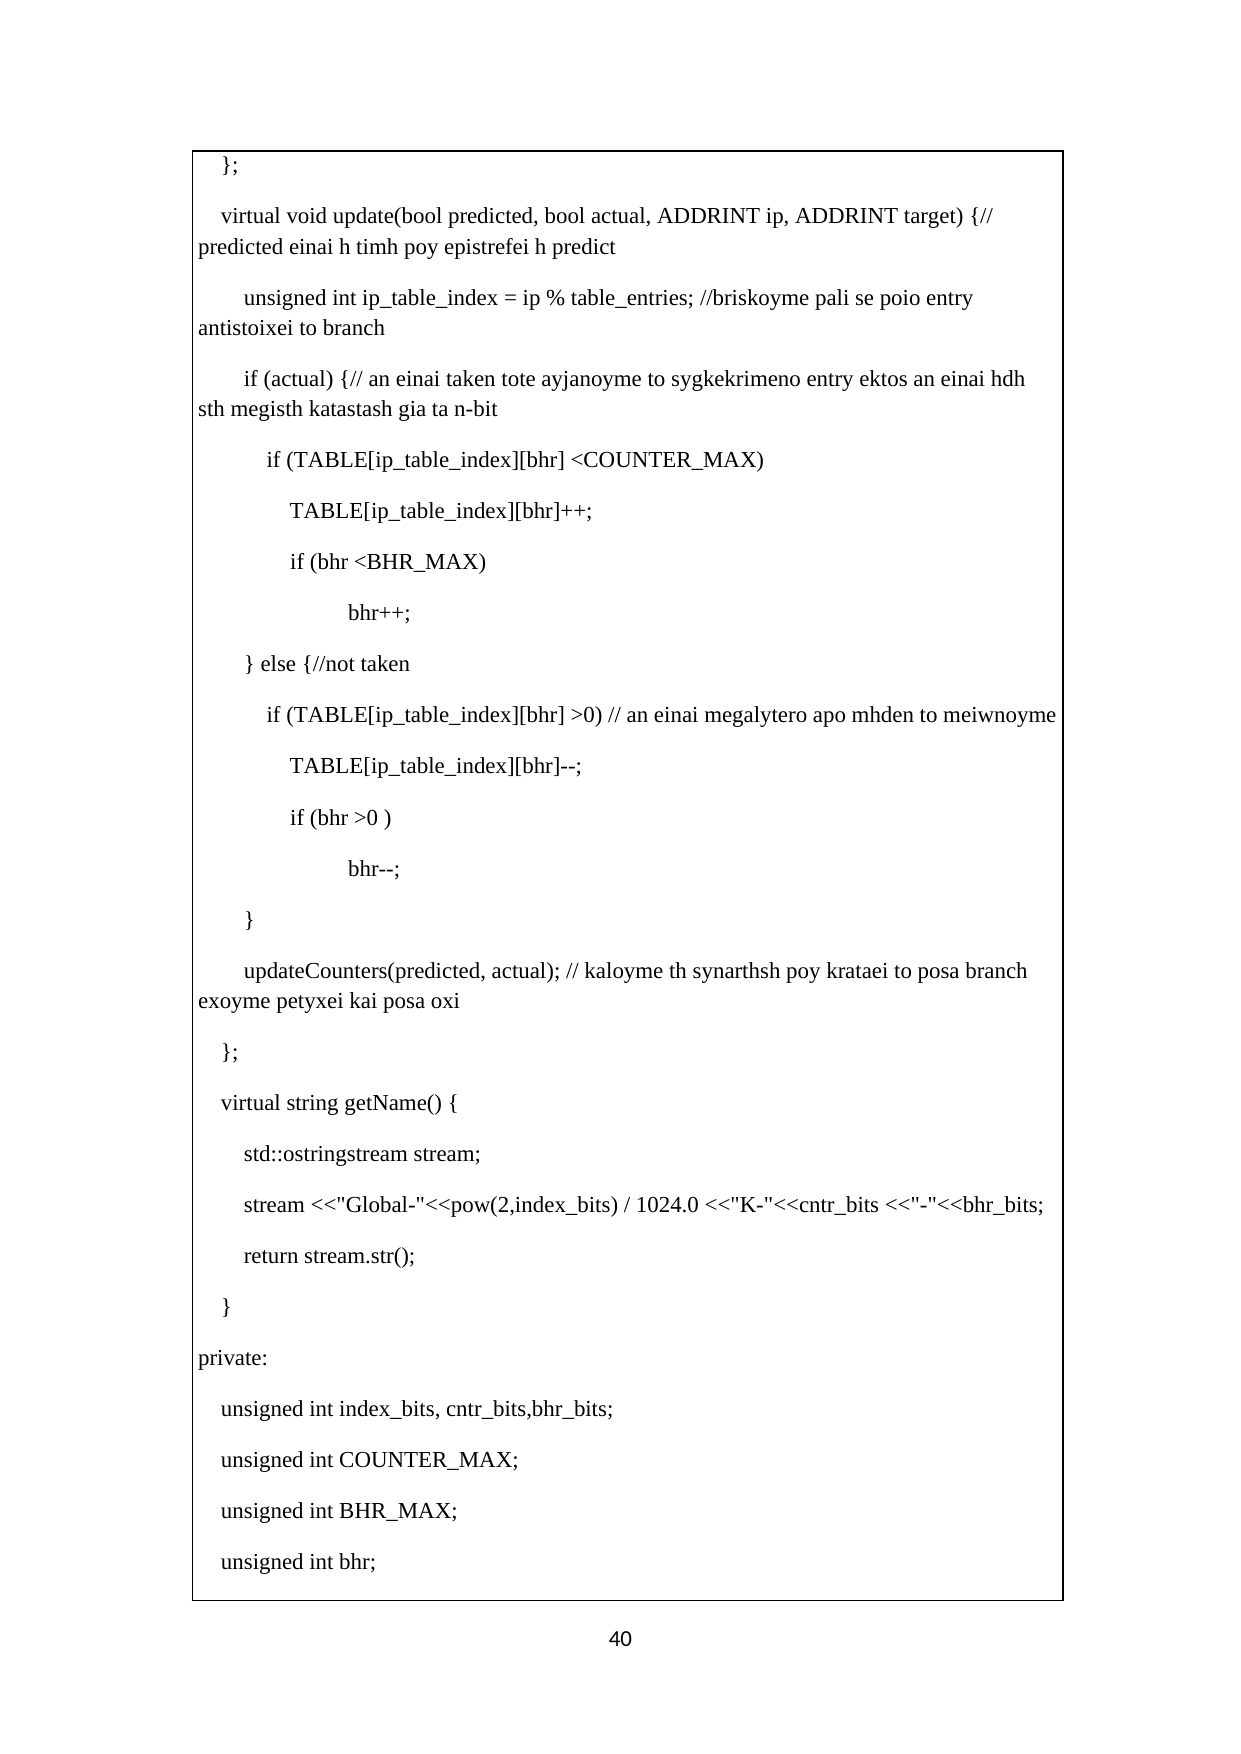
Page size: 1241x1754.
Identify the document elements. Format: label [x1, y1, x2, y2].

table_header [193, 152, 1062, 1599]
